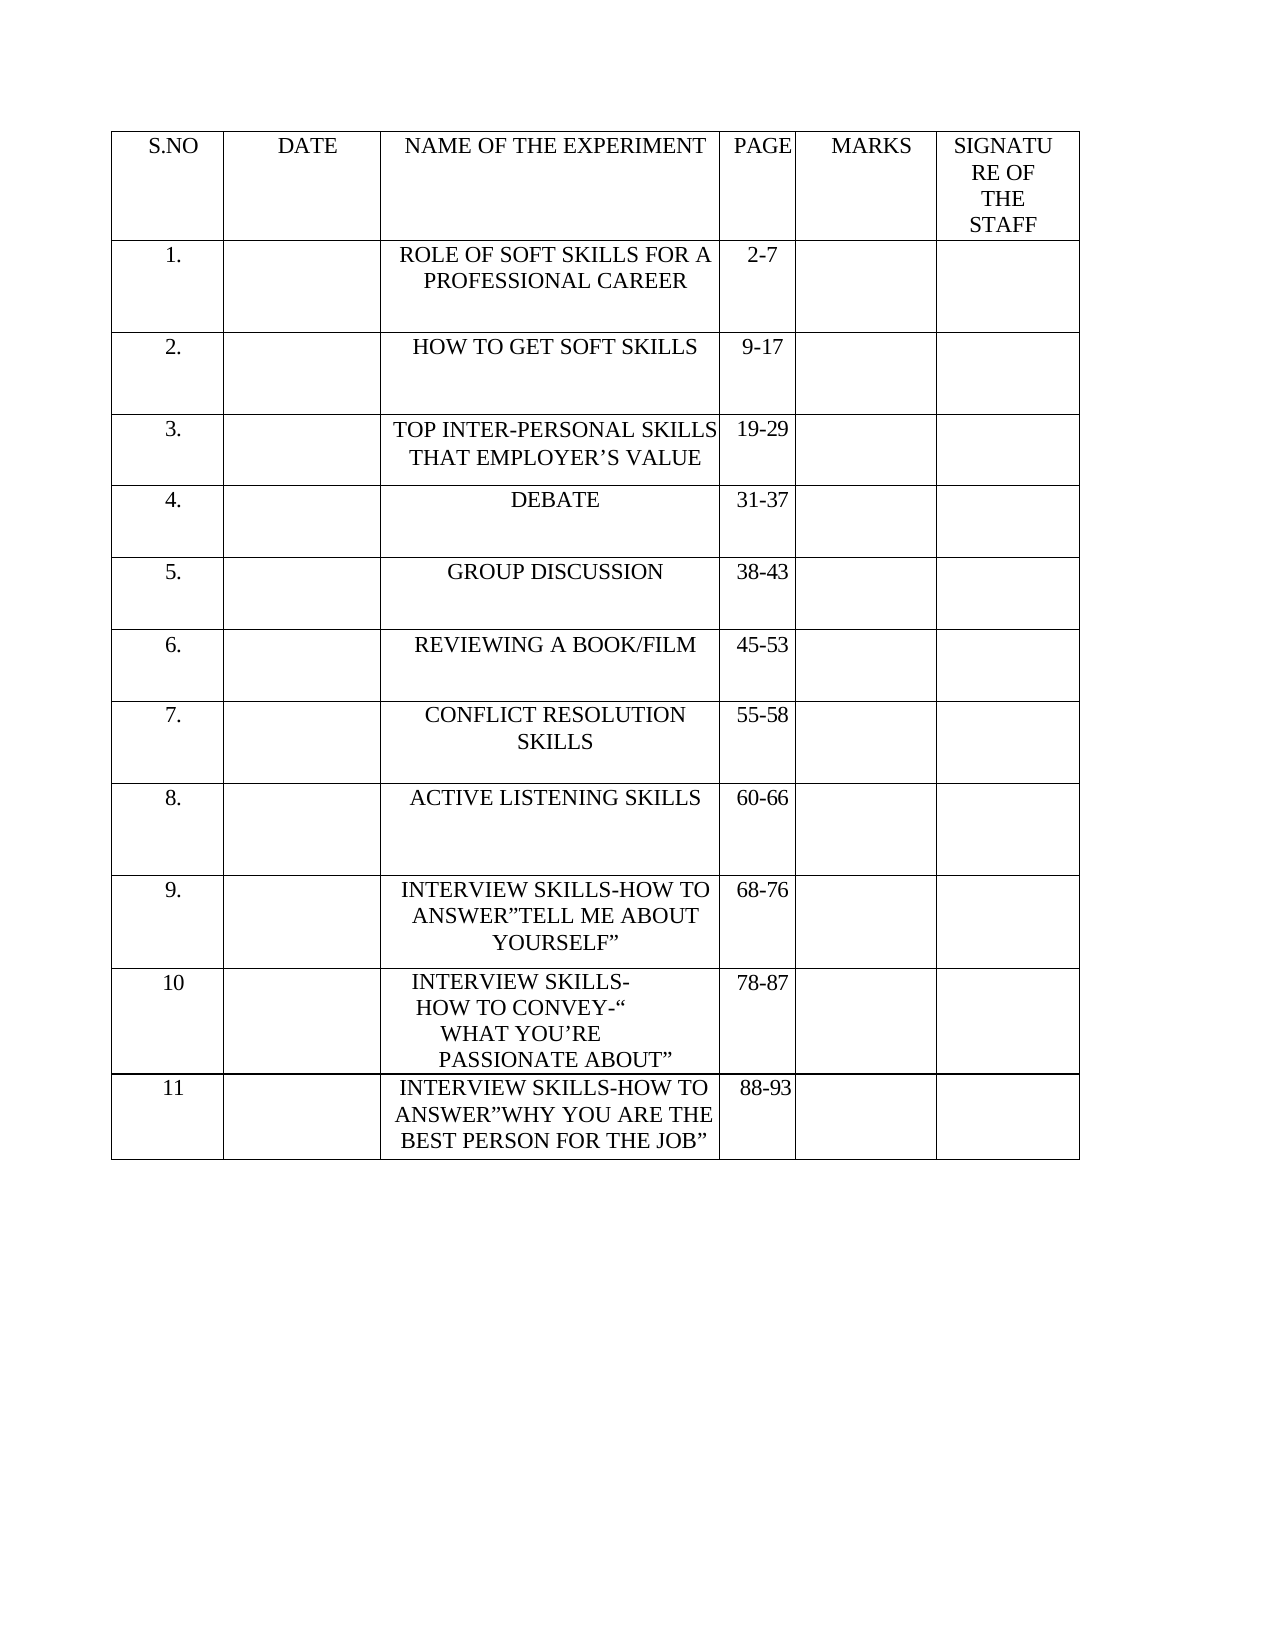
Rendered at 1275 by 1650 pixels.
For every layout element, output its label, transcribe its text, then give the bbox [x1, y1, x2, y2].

table_cell CONFLICT RESOLUTION SKILLS [381, 702, 719, 783]
table_cell 5. [112, 558, 223, 629]
table_cell [796, 784, 936, 875]
table_cell [224, 1075, 380, 1159]
table_header SIGNATURE OF THE STAFF [937, 132, 1079, 239]
table_cell 88-93 [720, 1075, 795, 1159]
table_cell 10 [112, 969, 223, 1072]
table_cell INTERVIEW SKILLS-HOW TO ANSWER”WHY YOU ARE THE BEST PERSON FOR THE JOB” [381, 1075, 719, 1159]
table_cell 8. [112, 784, 223, 875]
table_cell [937, 558, 1079, 629]
table_cell [796, 1075, 936, 1159]
table_cell [224, 876, 380, 968]
table_cell 19-29 [720, 415, 795, 485]
table_cell 3. [112, 415, 223, 485]
table_cell 4. [112, 486, 223, 557]
table_cell 68-76 [720, 876, 795, 968]
table_cell 38-43 [720, 558, 795, 629]
table_cell [796, 486, 936, 557]
table_cell INTERVIEW SKILLS-HOW TO CONVEY-“ WHAT YOU’RE PASSIONATE ABOUT” [381, 969, 719, 1072]
table_cell REVIEWING A BOOK/FILM [381, 630, 719, 701]
table_cell TOP INTER-PERSONAL SKILLS THAT EMPLOYER’S VALUE [381, 415, 719, 485]
table_cell 2. [112, 333, 223, 414]
table_cell [796, 558, 936, 629]
table_cell 31-37 [720, 486, 795, 557]
table_cell 1. [112, 241, 223, 332]
table_cell [937, 486, 1079, 557]
table_cell 7. [112, 702, 223, 783]
table_cell [937, 784, 1079, 875]
table_cell [224, 702, 380, 783]
table_cell [937, 1075, 1079, 1159]
table_cell [224, 784, 380, 875]
table_cell 78-87 [720, 969, 795, 1072]
table_cell [796, 241, 936, 332]
table_cell [224, 241, 380, 332]
table_cell [224, 486, 380, 557]
table_cell [796, 333, 936, 414]
table_cell 6. [112, 630, 223, 701]
table_cell [937, 630, 1079, 701]
table_cell GROUP DISCUSSION [381, 558, 719, 629]
table_header S.NO [112, 132, 223, 239]
table_cell [937, 241, 1079, 332]
table_cell 60-66 [720, 784, 795, 875]
table_header MARKS [796, 132, 936, 239]
table_cell [224, 969, 380, 1072]
table_cell 45-53 [720, 630, 795, 701]
table_cell HOW TO GET SOFT SKILLS [381, 333, 719, 414]
table_cell [224, 333, 380, 414]
table_cell [796, 969, 936, 1072]
table_cell 9-17 [720, 333, 795, 414]
table_cell 9. [112, 876, 223, 968]
table_cell [937, 415, 1079, 485]
table_header PAGE [720, 132, 795, 239]
table_cell 2-7 [720, 241, 795, 332]
table_cell DEBATE [381, 486, 719, 557]
table_cell ACTIVE LISTENING SKILLS [381, 784, 719, 875]
table_cell ROLE OF SOFT SKILLS FOR A PROFESSIONAL CAREER [381, 241, 719, 332]
table_header DATE [224, 132, 380, 239]
table_cell [937, 969, 1079, 1072]
table_cell [796, 415, 936, 485]
table_cell [224, 558, 380, 629]
table_cell [796, 630, 936, 701]
table_cell [224, 630, 380, 701]
table_cell INTERVIEW SKILLS-HOW TO ANSWER”TELL ME ABOUT YOURSELF” [381, 876, 719, 968]
table_cell [224, 415, 380, 485]
table_header NAME OF THE EXPERIMENT [381, 132, 719, 239]
table_cell [937, 333, 1079, 414]
table_cell [796, 702, 936, 783]
table_cell [937, 876, 1079, 968]
table_cell 11 [112, 1075, 223, 1159]
table_cell [937, 702, 1079, 783]
table_cell 55-58 [720, 702, 795, 783]
table_cell [796, 876, 936, 968]
